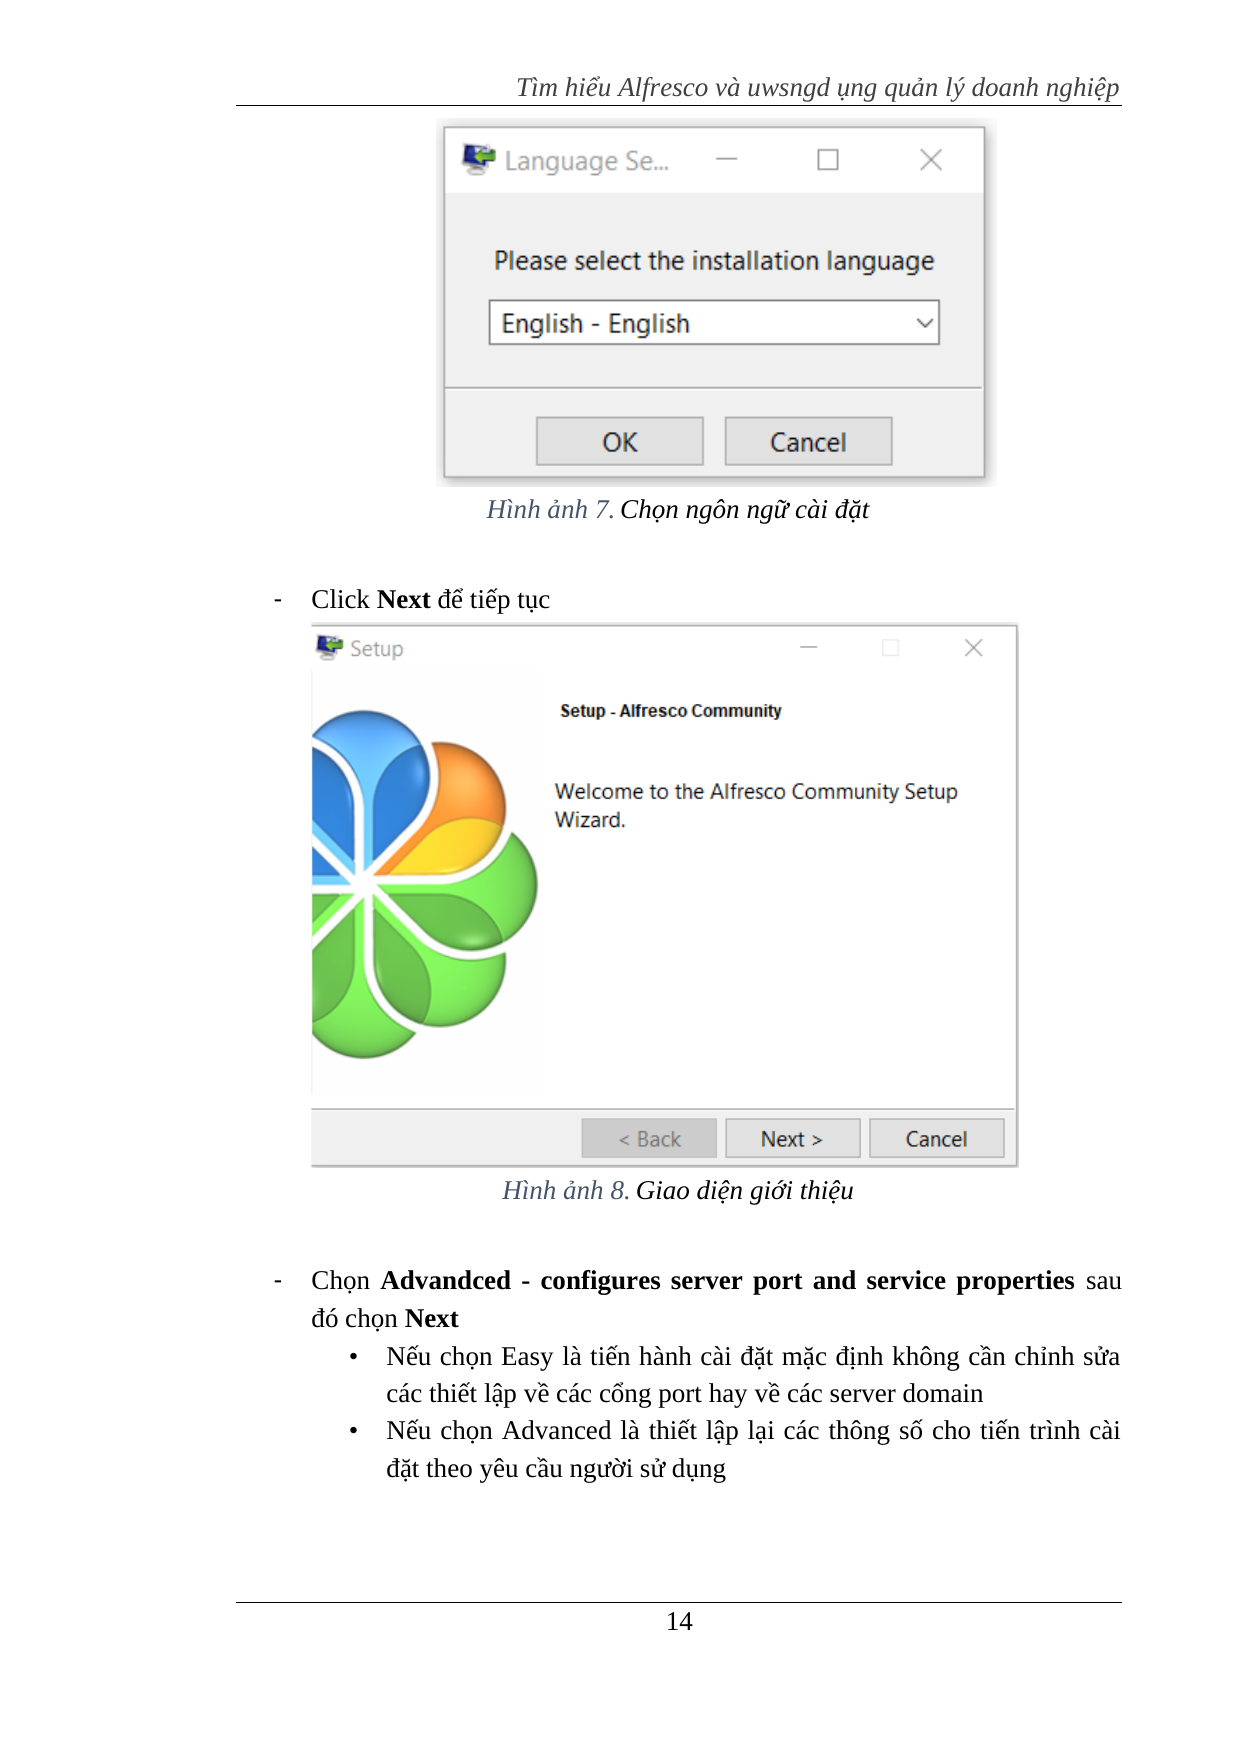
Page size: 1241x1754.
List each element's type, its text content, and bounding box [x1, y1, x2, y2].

text Hình ảnh 8. Giao diện giới thiệu [236, 1174, 1122, 1205]
list Chọn Advandced - configures server port and service properties sau đó chọn Next [274, 1263, 1122, 1334]
list Click Next để tiếp tục [274, 582, 1122, 615]
text Hình ảnh 7. Chọn ngôn ngữ cài đặt [236, 493, 1122, 524]
list Nếu chọn Advanced là thiết lập lại các thông số cho tiến trình cài đặt theo yêu cầu người sử dụng [349, 1414, 1122, 1483]
list Nếu chọn Easy là tiến hành cài đặt mặc định không cần chỉnh sửa các thiết lập về các cổng port hay về các server domain [349, 1340, 1122, 1408]
picture [311, 622, 1019, 1168]
picture [435, 118, 998, 487]
